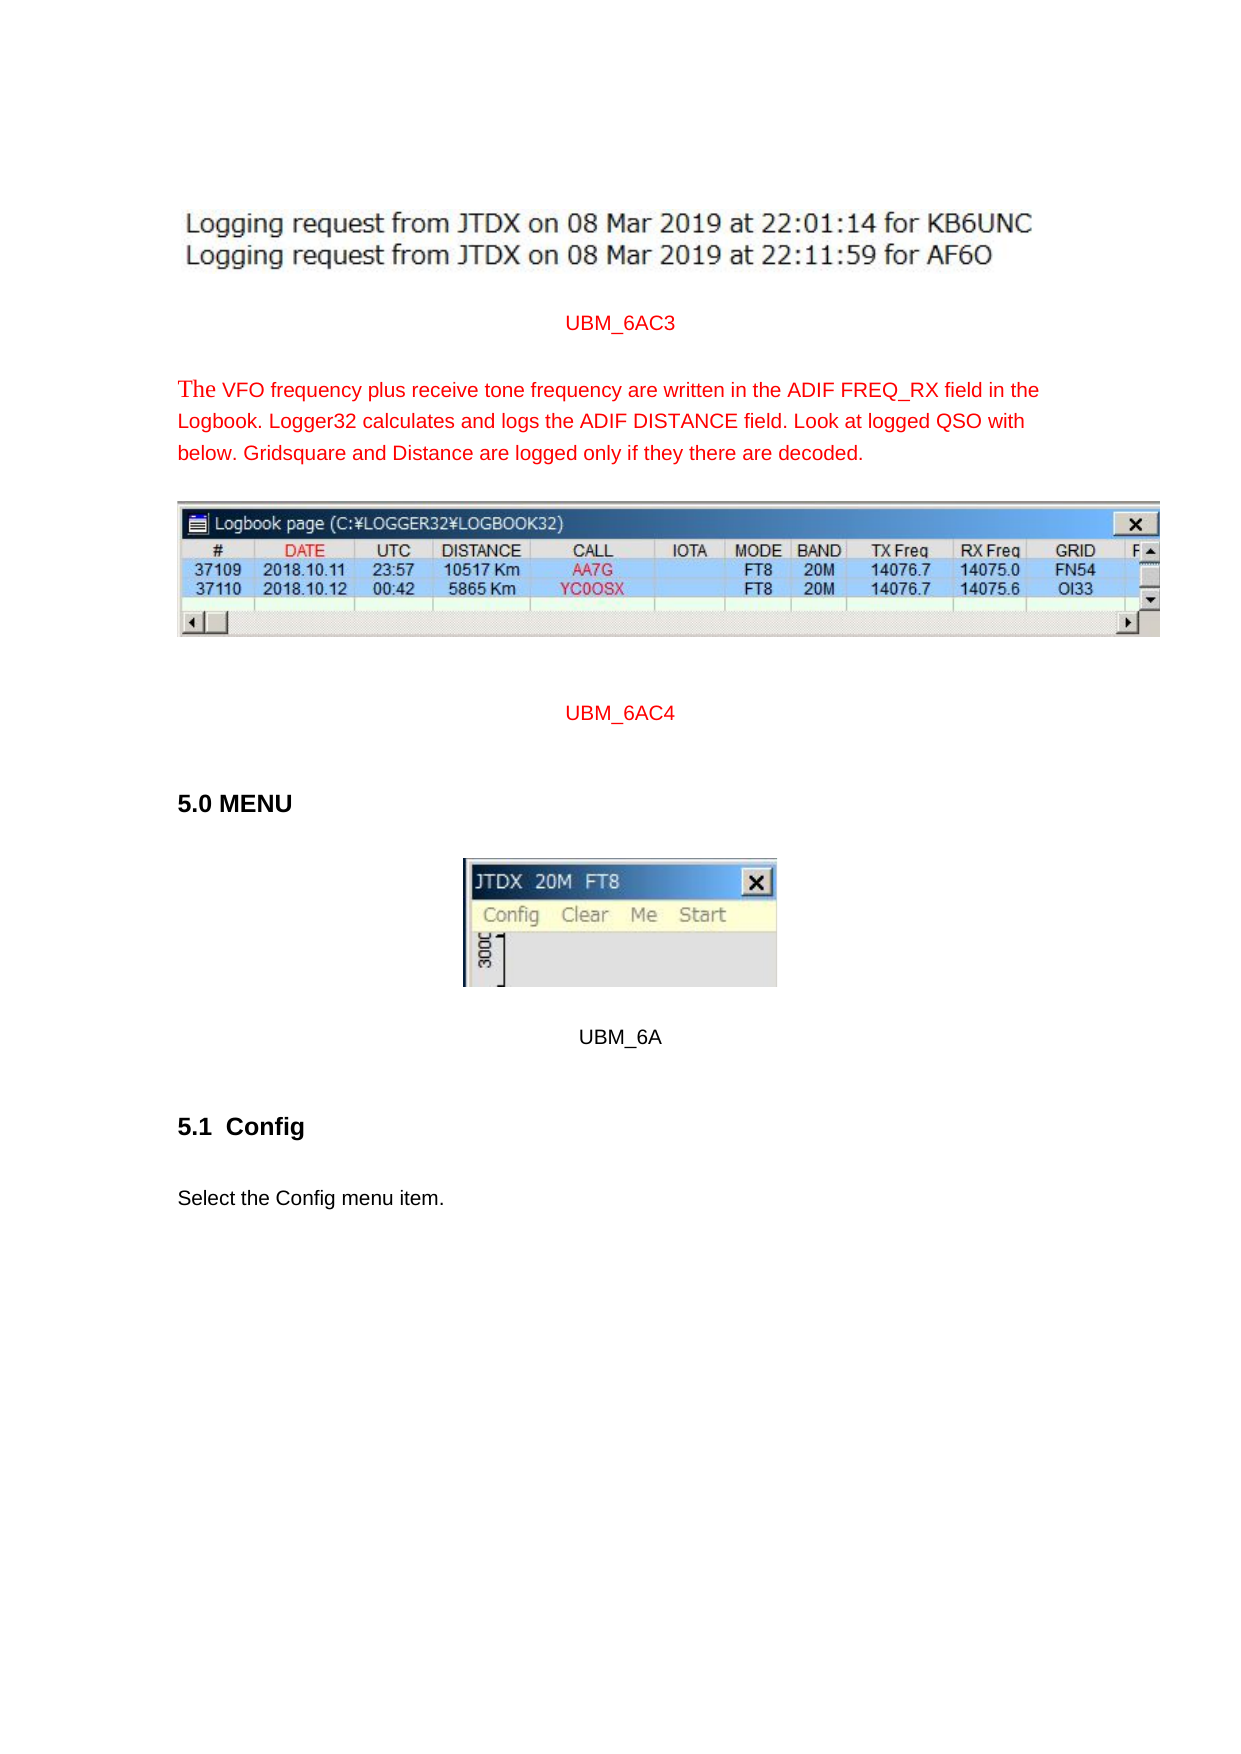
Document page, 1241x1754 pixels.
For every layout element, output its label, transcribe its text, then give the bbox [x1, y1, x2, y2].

text The VFO frequency plus receive tone frequency are written in the ADIF FREQ_RX field in the Logbook. Logger32 calculates and logs the ADIF DISTANCE field. Look at logged QSO with below. Gridsquare and Distance are logged only if they there are decoded. [177, 372, 1063, 469]
subtitle 5.1 Config [177, 1111, 1063, 1143]
picture [181, 209, 1060, 274]
text UBM_6AC3 [177, 307, 1063, 339]
picture [177, 501, 1160, 637]
text UBM_6A [177, 1021, 1063, 1053]
picture [463, 858, 778, 987]
subtitle 5.0 MENU [177, 787, 1063, 819]
text Select the Config menu item. [177, 1182, 1063, 1214]
text UBM_6AC4 [177, 697, 1063, 729]
